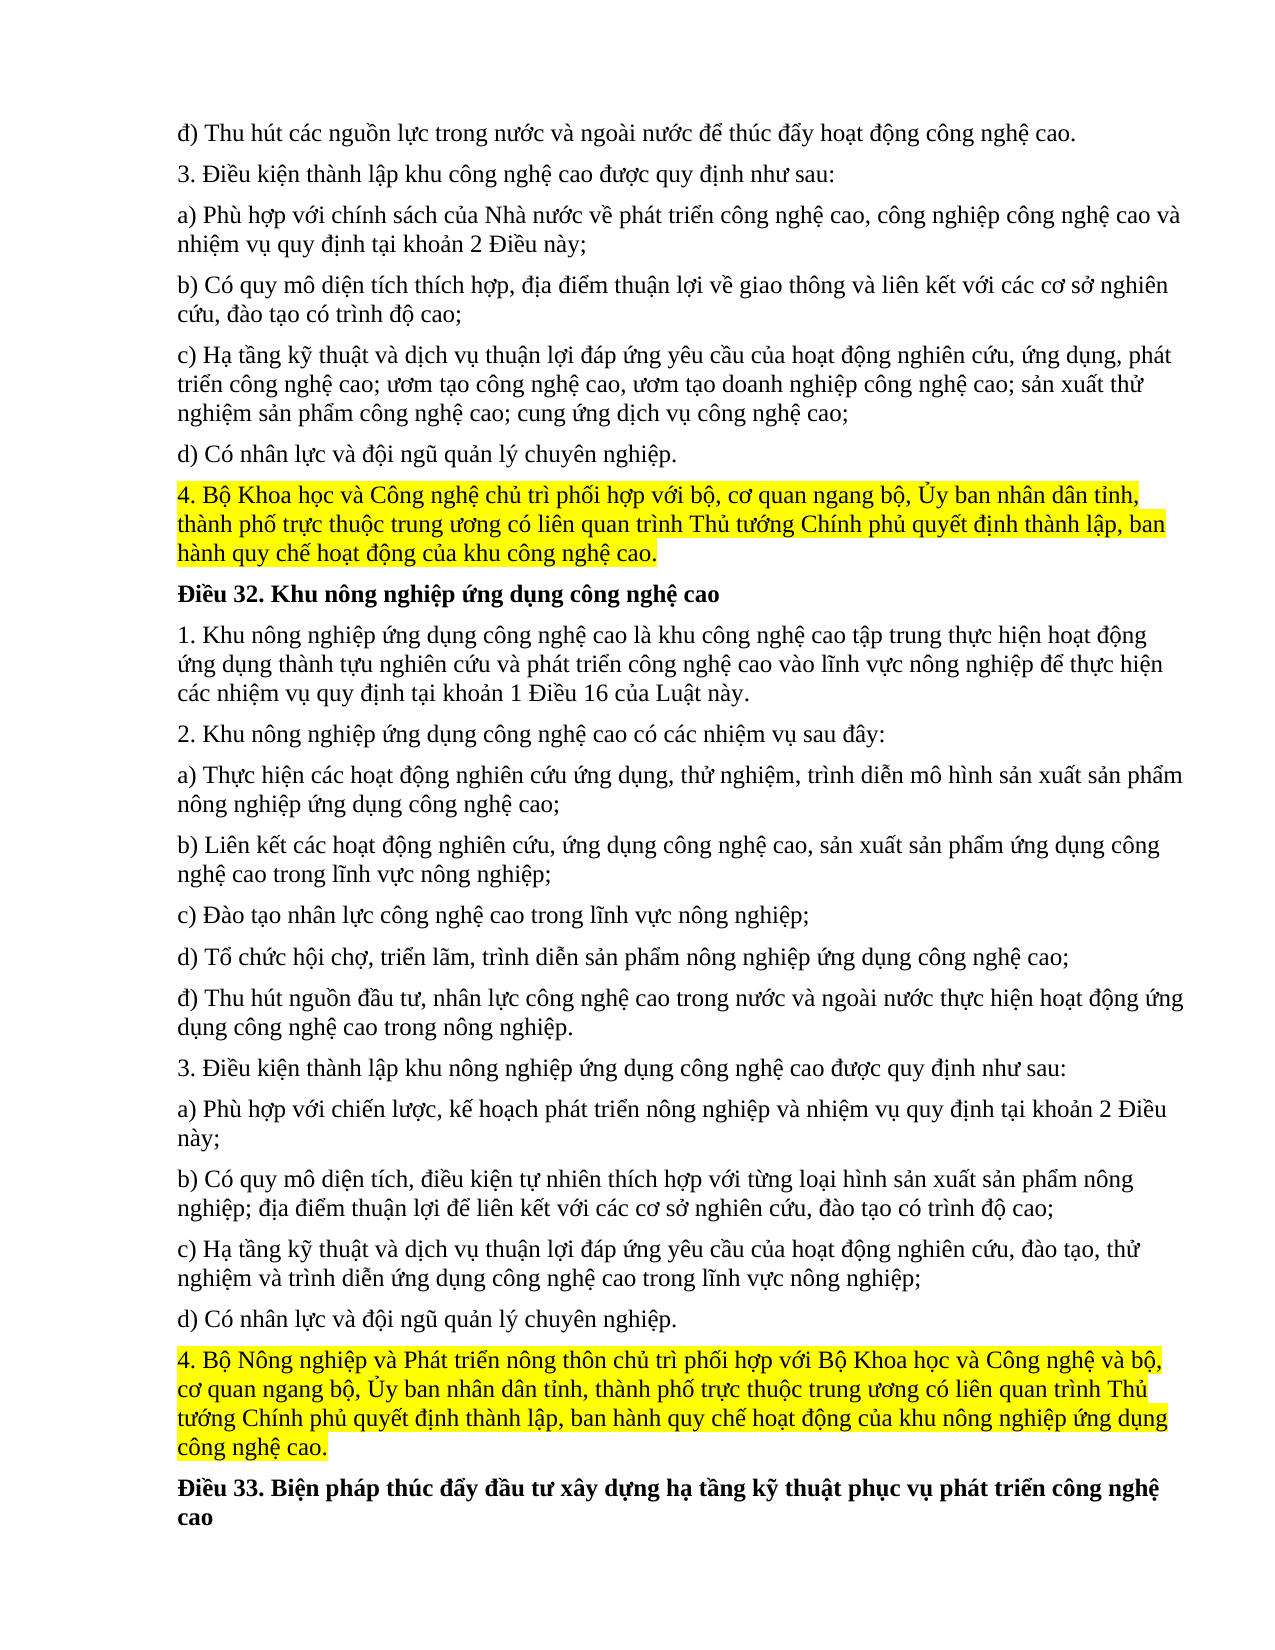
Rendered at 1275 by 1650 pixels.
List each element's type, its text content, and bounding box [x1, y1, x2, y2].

text b) Có quy mô diện tích, điều kiện tự nhiên thích hợp với từng loại hình sản xuất sản phẩm nông nghiệp; địa điểm thuận lợi để liên kết với các cơ sở nghiên cứu, đào tạo có trình độ cao; [177, 1164, 1186, 1222]
text c) Đào tạo nhân lực công nghệ cao trong lĩnh vực nông nghiệp; [177, 901, 1186, 929]
text Điều 33. Biện pháp thúc đẩy đầu tư xây dựng hạ tầng kỹ thuật phục vụ phát triển công nghệ cao [177, 1473, 1186, 1531]
text b) Có quy mô diện tích thích hợp, địa điểm thuận lợi về giao thông và liên kết với các cơ sở nghiên cứu, đào tạo có trình độ cao; [177, 271, 1186, 328]
text 4. Bộ Nông nghiệp và Phát triển nông thôn chủ trì phối hợp với Bộ Khoa học và Công nghệ và bộ, cơ quan ngang bộ, Ủy ban nhân dân tỉnh, thành phố trực thuộc trung ương có liên quan trình Thủ tướng Chính phủ quyết định thành lập, ban hành quy chế hoạt động của khu nông nghiệp ứng dụng công nghệ cao. [328, 1346, 1186, 1461]
text d) Có nhân lực và đội ngũ quản lý chuyên nghiệp. [177, 439, 1186, 468]
text b) Liên kết các hoạt động nghiên cứu, ứng dụng công nghệ cao, sản xuất sản phẩm ứng dụng công nghệ cao trong lĩnh vực nông nghiệp; [177, 831, 1186, 888]
text 3. Điều kiện thành lập khu công nghệ cao được quy định như sau: [177, 159, 1186, 188]
text a) Phù hợp với chiến lược, kế hoạch phát triển nông nghiệp và nhiệm vụ quy định tại khoản 2 Điều này; [177, 1094, 1186, 1152]
text 2. Khu nông nghiệp ứng dụng công nghệ cao có các nhiệm vụ sau đây: [177, 719, 1186, 748]
text d) Tổ chức hội chợ, triển lãm, trình diễn sản phẩm nông nghiệp ứng dụng công nghệ cao; [177, 942, 1186, 971]
text đ) Thu hút các nguồn lực trong nước và ngoài nước để thúc đẩy hoạt động công nghệ cao. [177, 118, 1186, 147]
text 3. Điều kiện thành lập khu nông nghiệp ứng dụng công nghệ cao được quy định như sau: [177, 1053, 1186, 1082]
text c) Hạ tầng kỹ thuật và dịch vụ thuận lợi đáp ứng yêu cầu của hoạt động nghiên cứu, ứng dụng, phát triển công nghệ cao; ươm tạo công nghệ cao, ươm tạo doanh nghiệp công nghệ cao; sản xuất thử nghiệm sản phẩm công nghệ cao; cung ứng dịch vụ công nghệ cao; [177, 341, 1186, 427]
text 1. Khu nông nghiệp ứng dụng công nghệ cao là khu công nghệ cao tập trung thực hiện hoạt động ứng dụng thành tựu nghiên cứu và phát triển công nghệ cao vào lĩnh vực nông nghiệp để thực hiện các nhiệm vụ quy định tại khoản 1 Điều 16 của Luật này. [177, 621, 1186, 707]
text a) Thực hiện các hoạt động nghiên cứu ứng dụng, thử nghiệm, trình diễn mô hình sản xuất sản phẩm nông nghiệp ứng dụng công nghệ cao; [177, 761, 1186, 818]
text đ) Thu hút nguồn đầu tư, nhân lực công nghệ cao trong nước và ngoài nước thực hiện hoạt động ứng dụng công nghệ cao trong nông nghiệp. [177, 983, 1186, 1041]
text d) Có nhân lực và đội ngũ quản lý chuyên nghiệp. [177, 1304, 1186, 1333]
text a) Phù hợp với chính sách của Nhà nước về phát triển công nghệ cao, công nghiệp công nghệ cao và nhiệm vụ quy định tại khoản 2 Điều này; [177, 201, 1186, 258]
text c) Hạ tầng kỹ thuật và dịch vụ thuận lợi đáp ứng yêu cầu của hoạt động nghiên cứu, đào tạo, thử nghiệm và trình diễn ứng dụng công nghệ cao trong lĩnh vực nông nghiệp; [177, 1234, 1186, 1292]
text 4. Bộ Khoa học và Công nghệ chủ trì phối hợp với bộ, cơ quan ngang bộ, Ủy ban nhân dân tỉnh, thành phố trực thuộc trung ương có liên quan trình Thủ tướng Chính phủ quyết định thành lập, ban hành quy chế hoạt động của khu công nghệ cao. [657, 481, 1186, 567]
text Điều 32. Khu nông nghiệp ứng dụng công nghệ cao [177, 579, 1186, 608]
